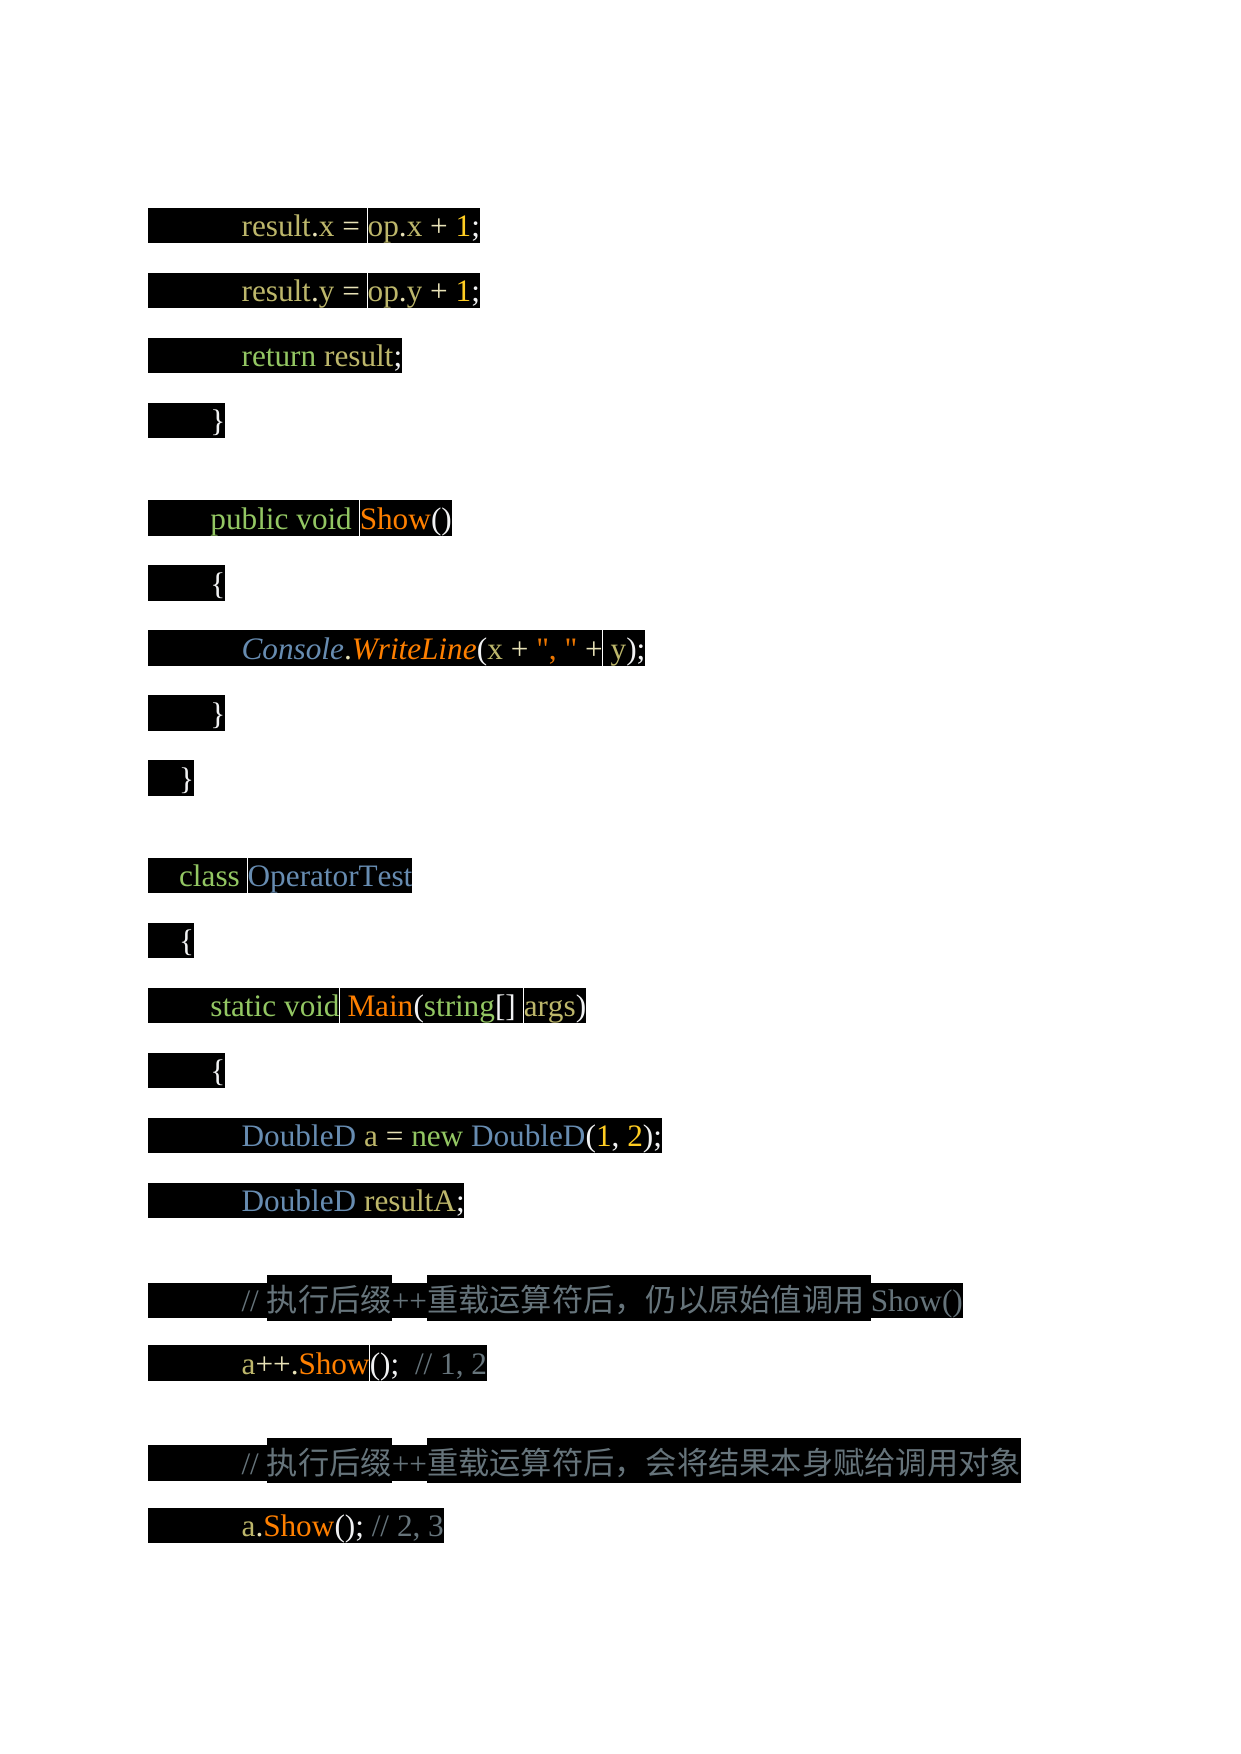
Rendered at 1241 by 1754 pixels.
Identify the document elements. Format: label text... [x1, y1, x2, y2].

text a++.Show(); // 1, 2 [148, 1330, 1092, 1395]
text // 执行后缀++重载运算符后，会将结果本身赋给调用对象 [148, 1428, 1092, 1493]
text public void Show() [148, 485, 1092, 550]
text } [148, 680, 1092, 745]
text { [148, 908, 1092, 973]
text { [148, 1038, 1092, 1103]
text result.y = op.y + 1; [148, 258, 1092, 323]
text // 执行后缀++重载运算符后，仍以原始值调用Show() [148, 1265, 1092, 1330]
text } [148, 745, 1092, 810]
text { [148, 550, 1092, 615]
text Console.WriteLine(x + ", " + y); [148, 615, 1092, 680]
text result.x = op.x + 1; [148, 193, 1092, 258]
text static void Main(string[] args) [148, 973, 1092, 1038]
text } [148, 388, 1092, 453]
text class OperatorTest [148, 843, 1092, 908]
text DoubleD a = new DoubleD(1, 2); [148, 1103, 1092, 1168]
text a.Show(); // 2, 3 [148, 1493, 1092, 1558]
text return result; [148, 323, 1092, 388]
text DoubleD resultA; [148, 1168, 1092, 1233]
